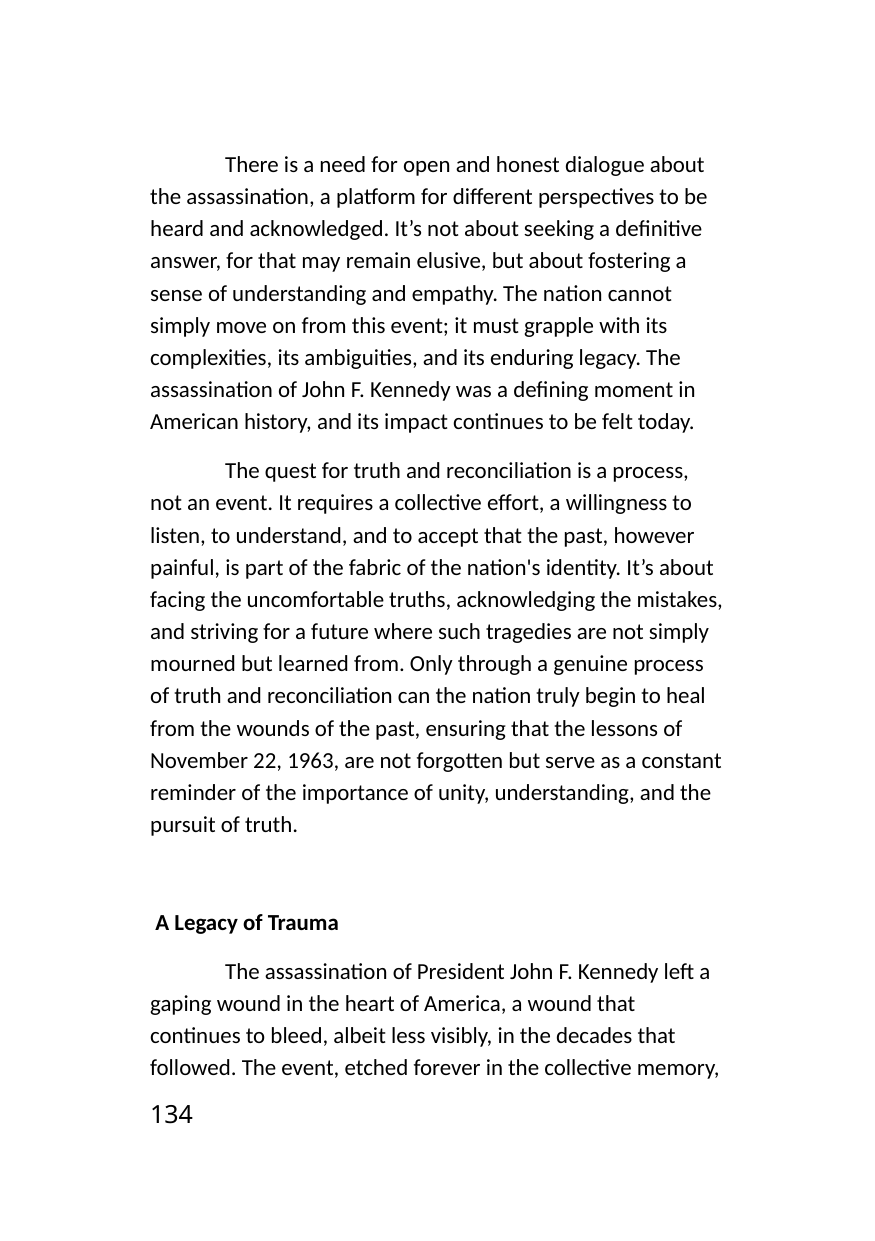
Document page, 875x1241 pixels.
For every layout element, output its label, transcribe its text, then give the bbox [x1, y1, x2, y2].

text A Legacy of Trauma [150, 908, 724, 936]
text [150, 957, 724, 1082]
text There is a need for open and honest dialogue about the assassination, a platform for different perspectives to be heard and acknowledged. It’s not about seeking a definitive answer, for that may remain elusive, but about fostering a sense of understanding and empathy. The nation cannot simply move on from this event; it must grapple with its complexities, its ambiguities, and its enduring legacy. The assassination of John F. Kennedy was a defining moment in American history, and its impact continues to be felt today. [150, 150, 724, 436]
text The quest for truth and reconciliation is a process, not an event. It requires a collective effort, a willingness to listen, to understand, and to accept that the past, however painful, is part of the fabric of the nation's identity. It’s about facing the uncomfortable truths, acknowledging the mistakes, and striving for a future where such tragedies are not simply mourned but learned from. Only through a genuine process of truth and reconciliation can the nation truly begin to heal from the wounds of the past, ensuring that the lessons of November 22, 1963, are not forgotten but serve as a constant reminder of the importance of unity, understanding, and the pursuit of truth. [150, 456, 724, 838]
